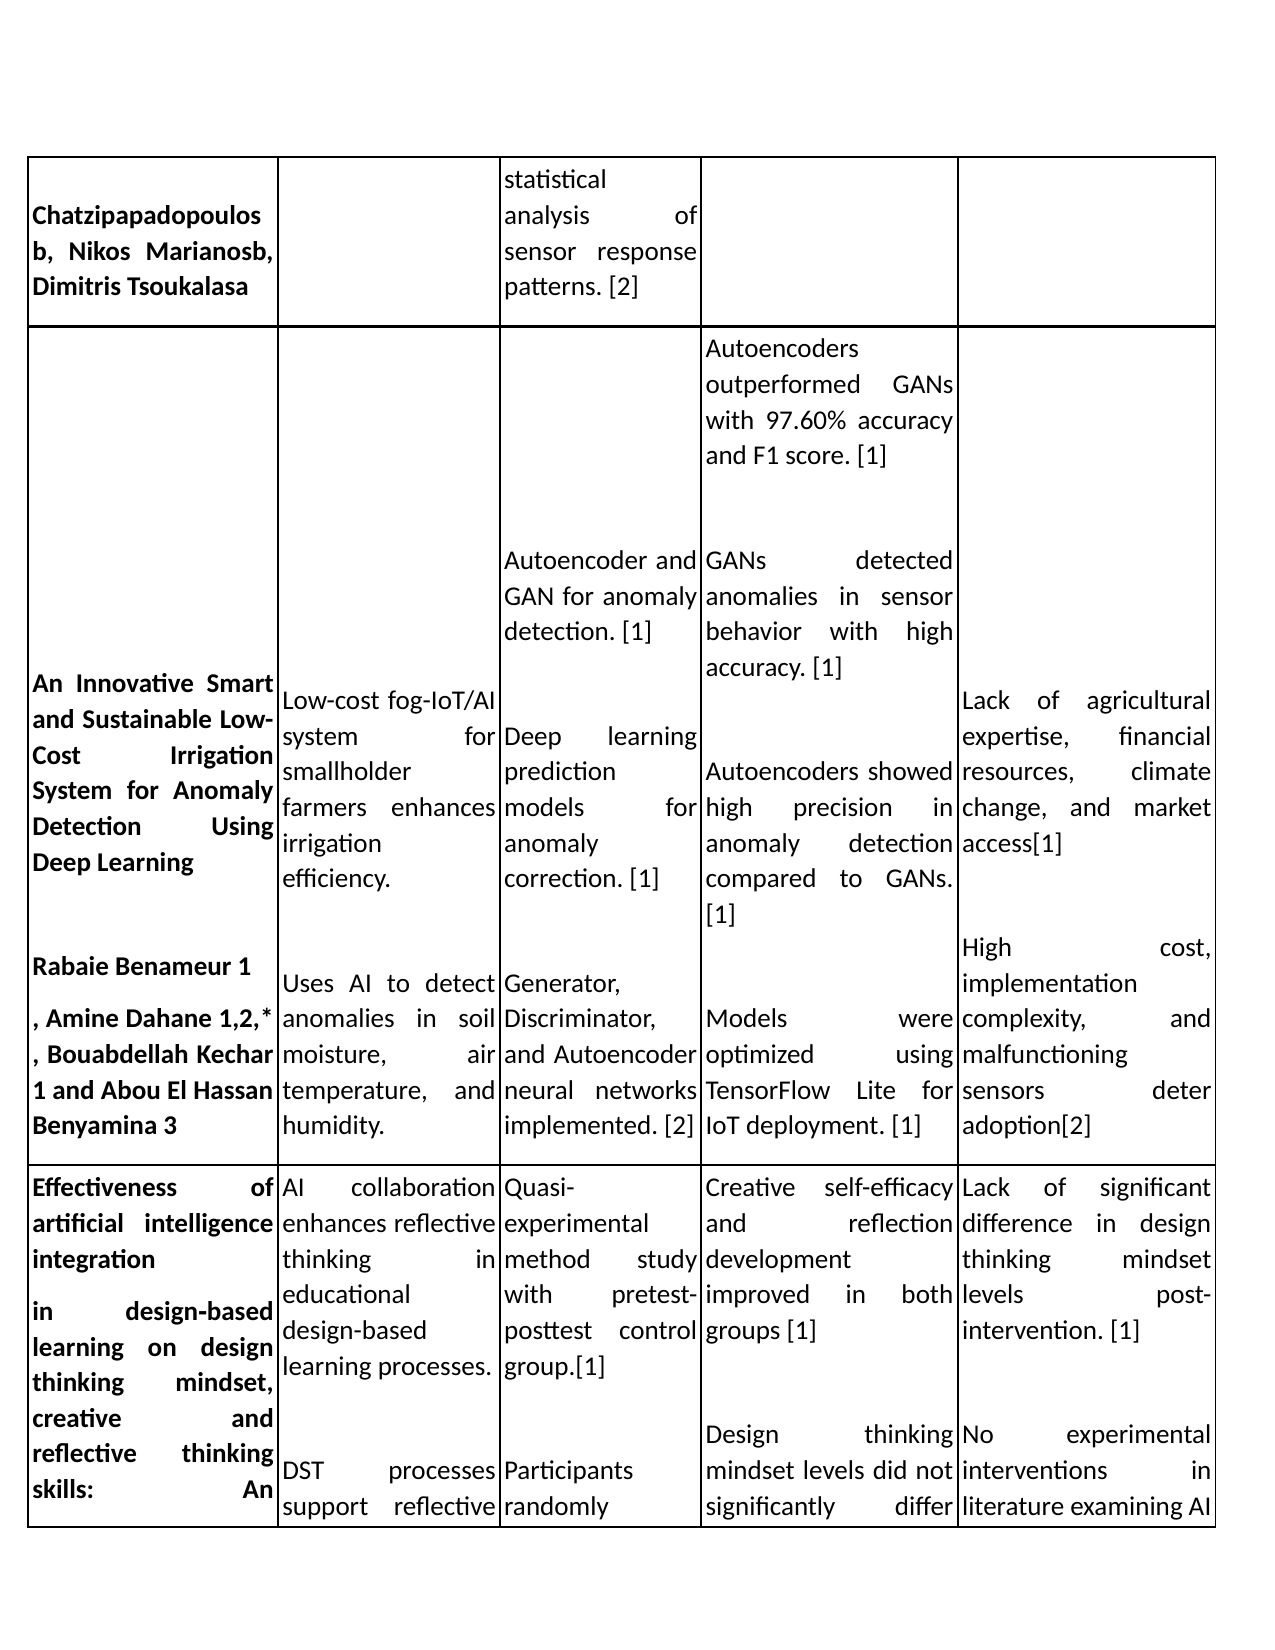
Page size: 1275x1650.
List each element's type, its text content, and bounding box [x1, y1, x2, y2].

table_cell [959, 158, 1215, 325]
table_cell Low-cost fog-IoT/AI system for smallholder farmers enhances irrigation efficiency. Uses AI to detect anomalies in soil moisture, air temperature, and humidity. [279, 328, 499, 1164]
table_cell Lack of agricultural expertise, financial resources, climate change, and market access[1] High cost, implementation complexity, and malfunctioning sensors deter adoption[2] [959, 328, 1215, 1164]
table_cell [279, 1166, 499, 1526]
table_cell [702, 1166, 957, 1526]
table_cell Autoencoders outperformed GANs with 97.60% accuracy and F1 score. [1] GANs detected anomalies in sensor behavior with high accuracy. [1] Autoencoders showed high precision in anomaly detection compared to GANs. [1] Models were optimized using TensorFlow Lite for IoT deployment. [1] [702, 328, 957, 1164]
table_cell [29, 158, 277, 325]
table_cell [501, 158, 700, 325]
table_cell Autoencoder and GAN for anomaly detection. [1] Deep learning prediction models for anomaly correction. [1] Generator, Discriminator, and Autoencoder neural networks implemented. [2] [501, 328, 700, 1164]
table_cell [279, 158, 499, 325]
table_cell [29, 1166, 277, 1526]
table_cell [501, 1166, 700, 1526]
table_cell An Innovative Smart and Sustainable Low-Cost Irrigation System for Anomaly Detection Using Deep Learning Rabaie Benameur 1 , Amine Dahane 1,2,* , Bouabdellah Kechar 1 and Abou El Hassan Benyamina 3 [29, 328, 277, 1164]
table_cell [702, 158, 957, 325]
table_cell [959, 1166, 1215, 1526]
